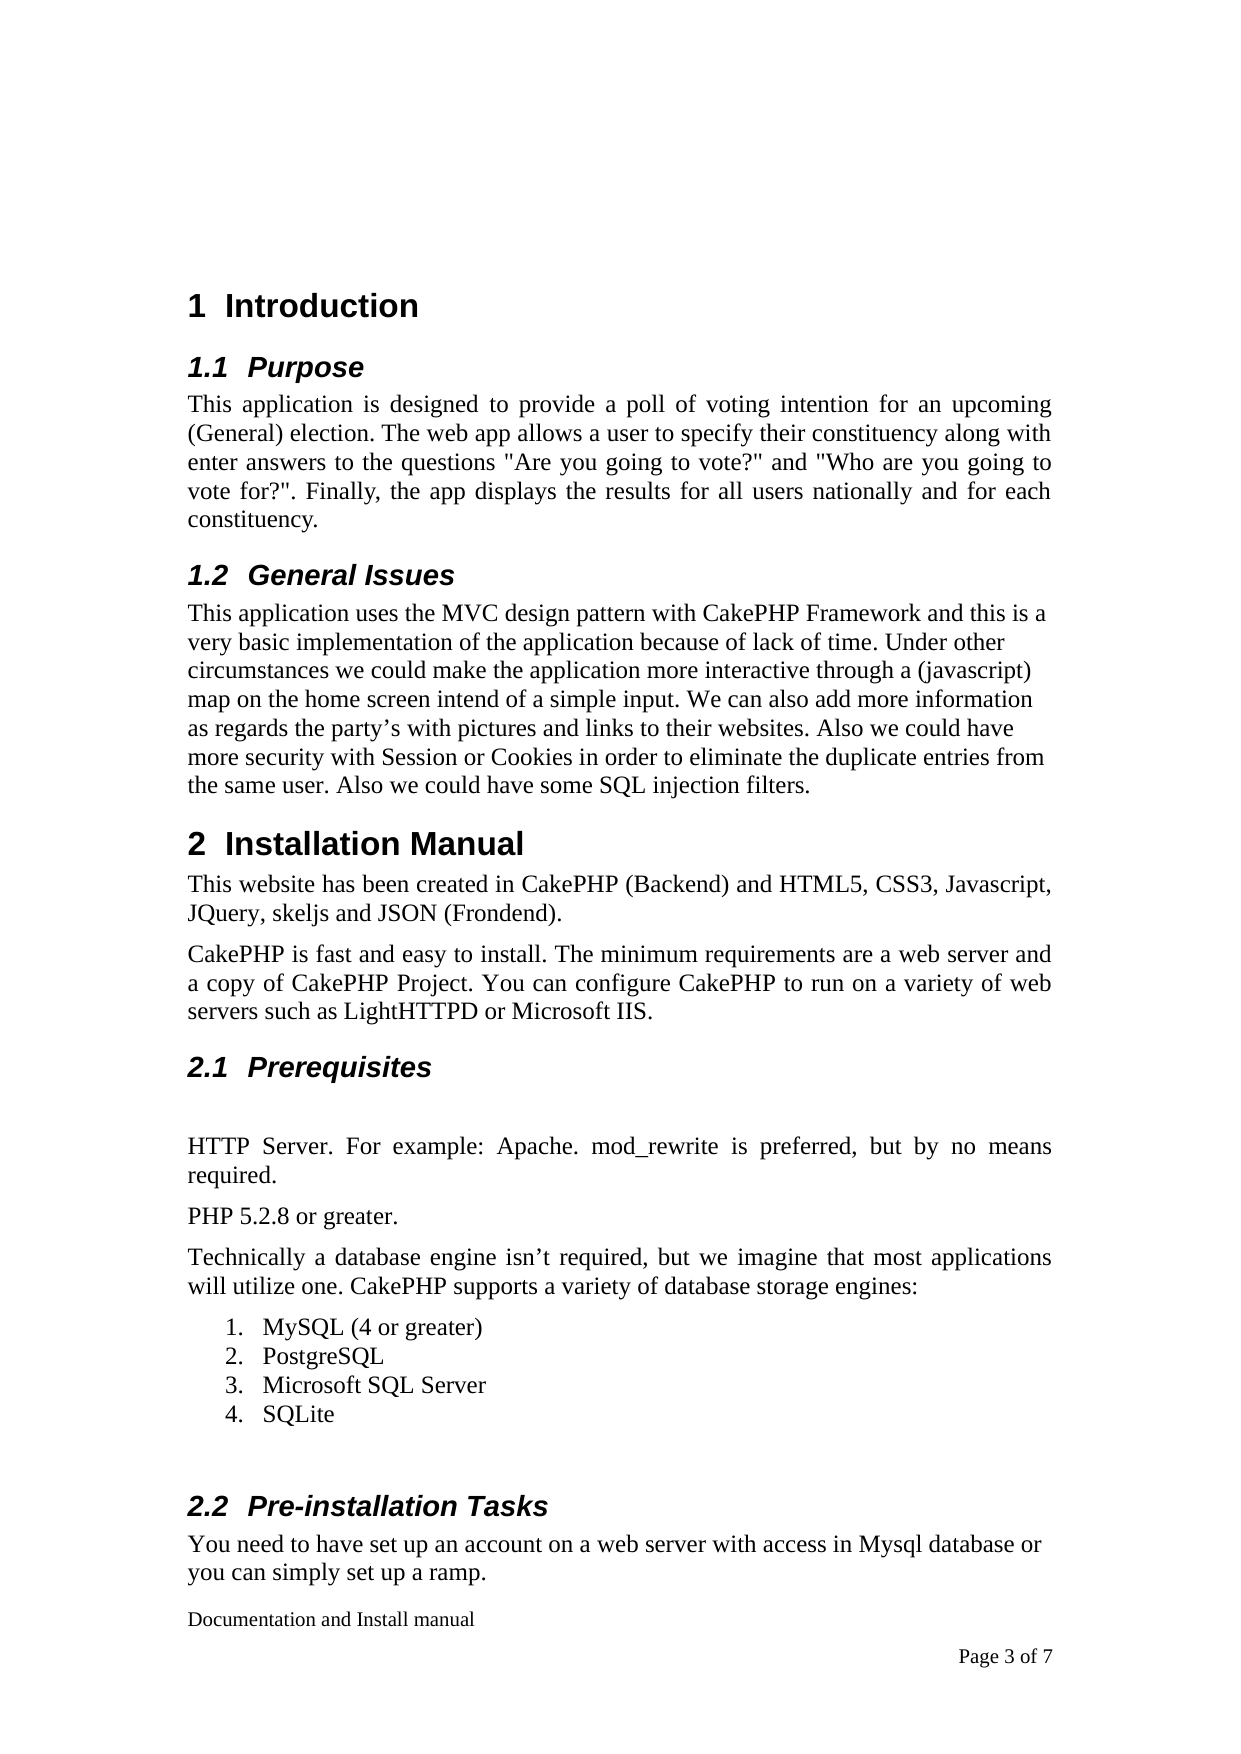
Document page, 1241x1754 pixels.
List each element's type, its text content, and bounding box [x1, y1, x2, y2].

text You need to have set up an account on a web server with access in Mysql database or you can simply set up a ramp. [187, 1529, 1053, 1586]
text Technically a database engine isn’t required, but we imagine that most applications will utilize one. CakePHP supports a variety of database storage engines: [187, 1242, 1053, 1300]
subtitle Prerequisites [187, 1050, 1053, 1084]
subtitle Installation Manual [187, 824, 1053, 863]
list PostgreSQL [225, 1341, 1053, 1370]
text This website has been created in CakePHP (Backend) and HTML5, CSS3, Javascript, JQuery, skeljs and JSON (Frondend). [187, 869, 1053, 926]
subtitle Purpose [187, 350, 1053, 383]
subtitle Pre-installation Tasks [187, 1489, 1053, 1522]
list MySQL (4 or greater) [225, 1312, 1053, 1341]
text This application is designed to provide a poll of voting intention for an upcoming (General) election. The web app allows a user to specify their constituency along with enter answers to the questions "Are you going to vote?" and "Who are you going to vote for?". Finally, the app displays the results for all users nationally and for each constituency. [187, 389, 1053, 533]
list Microsoft SQL Server [225, 1370, 1053, 1399]
text PHP 5.2.8 or greater. [187, 1201, 1053, 1230]
text CakePHP is fast and easy to install. The minimum requirements are a web server and a copy of CakePHP Project. You can configure CakePHP to run on a variety of web servers such as LightHTTPD or Microsoft IIS. [187, 939, 1053, 1025]
list SQLite [225, 1399, 1053, 1427]
subtitle Introduction [187, 286, 1053, 325]
text This application uses the MVC design pattern with CakePHP Framework and this is a very basic implementation of the application because of lack of time. Under other circumstances we could make the application more interactive through a (javascript) map on the home screen intend of a simple input. We can also add more information as regards the party’s with pictures and links to their websites. Also we could have more security with Session or Cookies in order to eliminate the duplicate entries from the same user. Also we could have some SQL injection filters. [187, 598, 1053, 799]
subtitle General Issues [187, 558, 1053, 592]
text HTTP Server. For example: Apache. mod_rewrite is preferred, but by no means required. [187, 1131, 1053, 1189]
